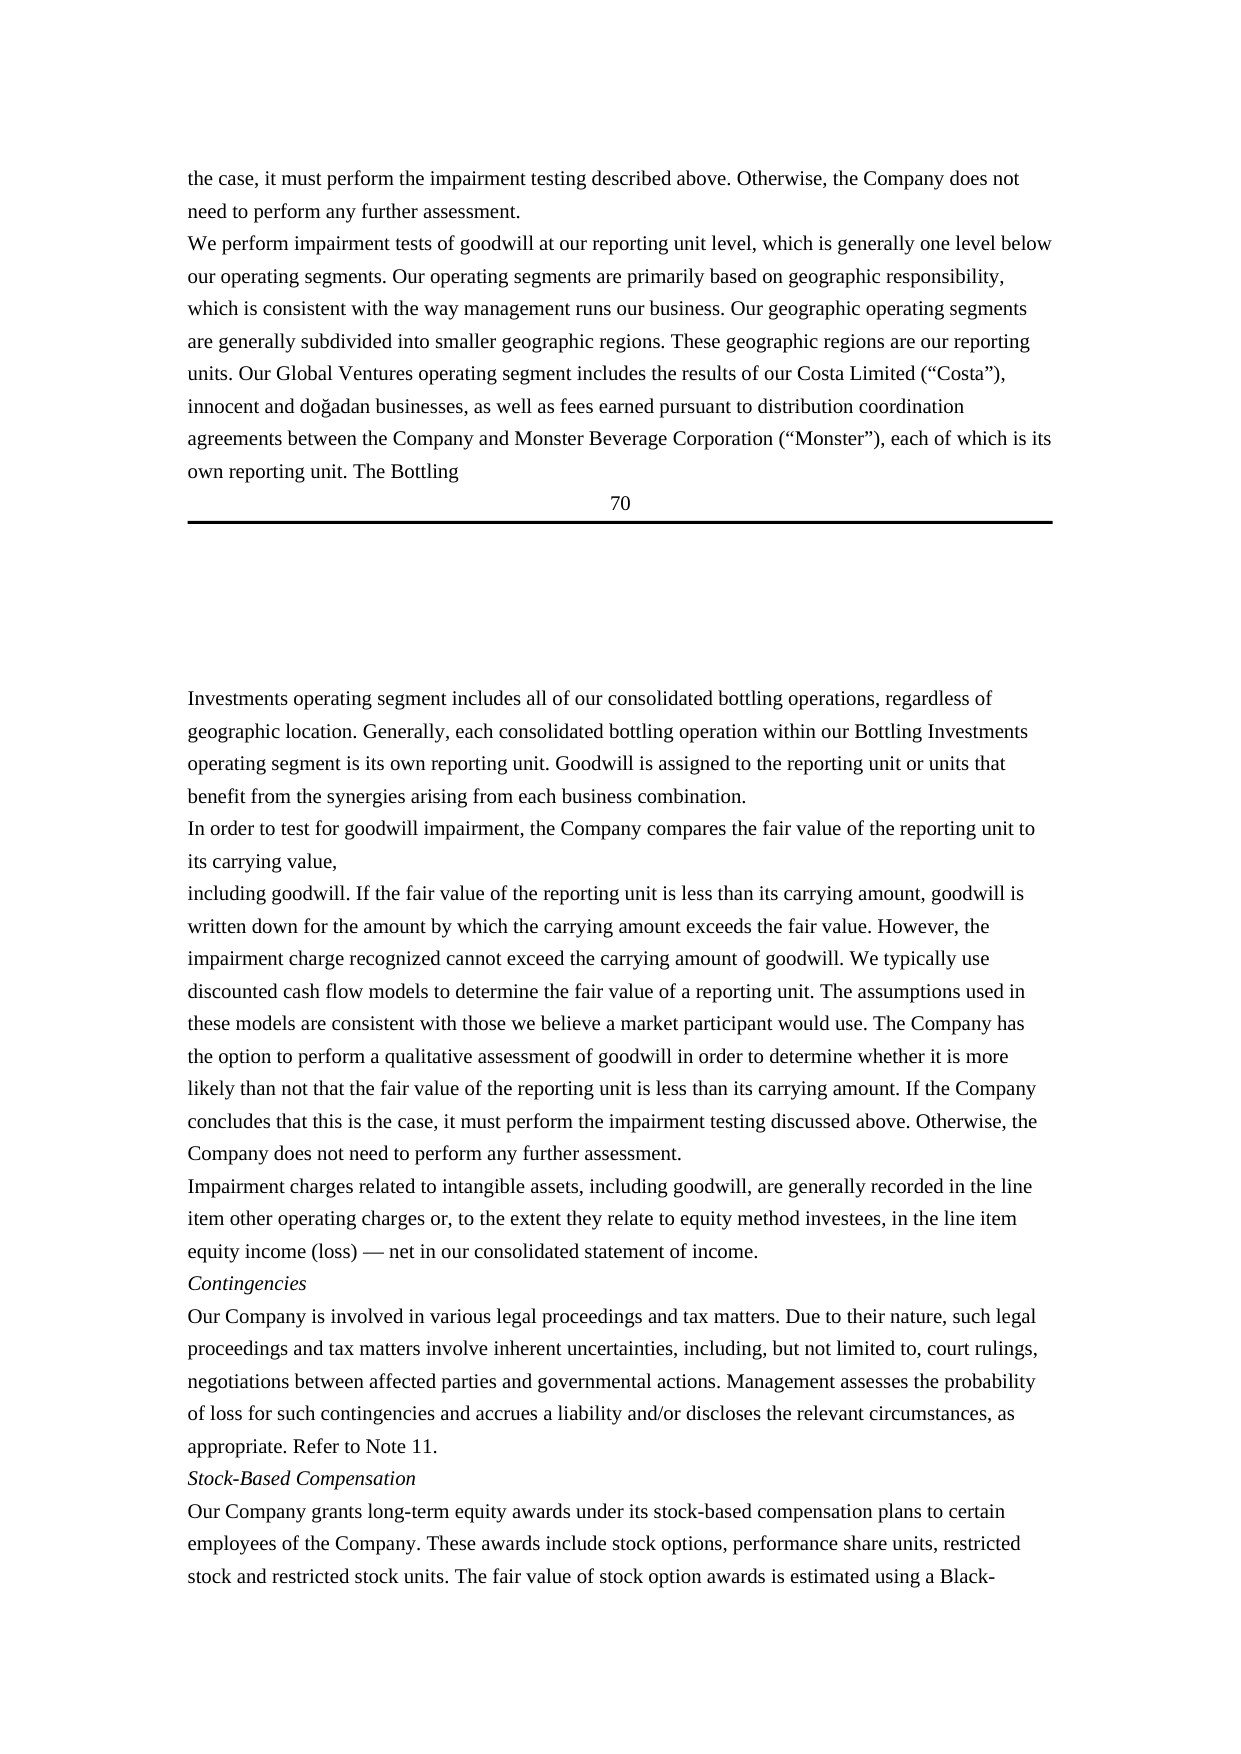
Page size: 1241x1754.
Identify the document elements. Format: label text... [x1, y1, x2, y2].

text Stock-Based Compensation [187, 1462, 1053, 1494]
text 70 [187, 487, 1053, 519]
text Investments operating segment includes all of our consolidated bottling operations, regardless of geographic location. Generally, each consolidated bottling operation within our Bottling Investments operating segment is its own reporting unit. Goodwill is assigned to the reporting unit or units that benefit from the synergies arising from each business combination. [187, 682, 1053, 812]
text In order to test for goodwill impairment, the Company compares the fair value of the reporting unit to its carrying value, [187, 812, 1053, 877]
text Contingencies [187, 1267, 1053, 1299]
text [187, 162, 1053, 227]
text Our Company is involved in various legal proceedings and tax matters. Due to their nature, such legal proceedings and tax matters involve inherent uncertainties, including, but not limited to, court rulings, negotiations between affected parties and governmental actions. Management assesses the probability of loss for such contingencies and accrues a liability and/or discloses the relevant circumstances, as appropriate. Refer to Note 11. [187, 1299, 1053, 1462]
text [187, 1494, 1053, 1592]
text including goodwill. If the fair value of the reporting unit is less than its carrying amount, goodwill is written down for the amount by which the carrying amount exceeds the fair value. However, the impairment charge recognized cannot exceed the carrying amount of goodwill. We typically use discounted cash flow models to determine the fair value of a reporting unit. The assumptions used in these models are consistent with those we believe a market participant would use. The Company has the option to perform a qualitative assessment of goodwill in order to determine whether it is more likely than not that the fair value of the reporting unit is less than its carrying amount. If the Company concludes that this is the case, it must perform the impairment testing discussed above. Otherwise, the Company does not need to perform any further assessment. [187, 877, 1053, 1169]
text Impairment charges related to intangible assets, including goodwill, are generally recorded in the line item other operating charges or, to the extent they relate to equity method investees, in the line item equity income (loss) — net in our consolidated statement of income. [187, 1169, 1053, 1267]
text We perform impairment tests of goodwill at our reporting unit level, which is generally one level below our operating segments. Our operating segments are primarily based on geographic responsibility, which is consistent with the way management runs our business. Our geographic operating segments are generally subdivided into smaller geographic regions. These geographic regions are our reporting units. Our Global Ventures operating segment includes the results of our Costa Limited (“Costa”), innocent and doğadan businesses, as well as fees earned pursuant to distribution coordination agreements between the Company and Monster Beverage Corporation (“Monster”), each of which is its own reporting unit. The Bottling [187, 227, 1053, 487]
